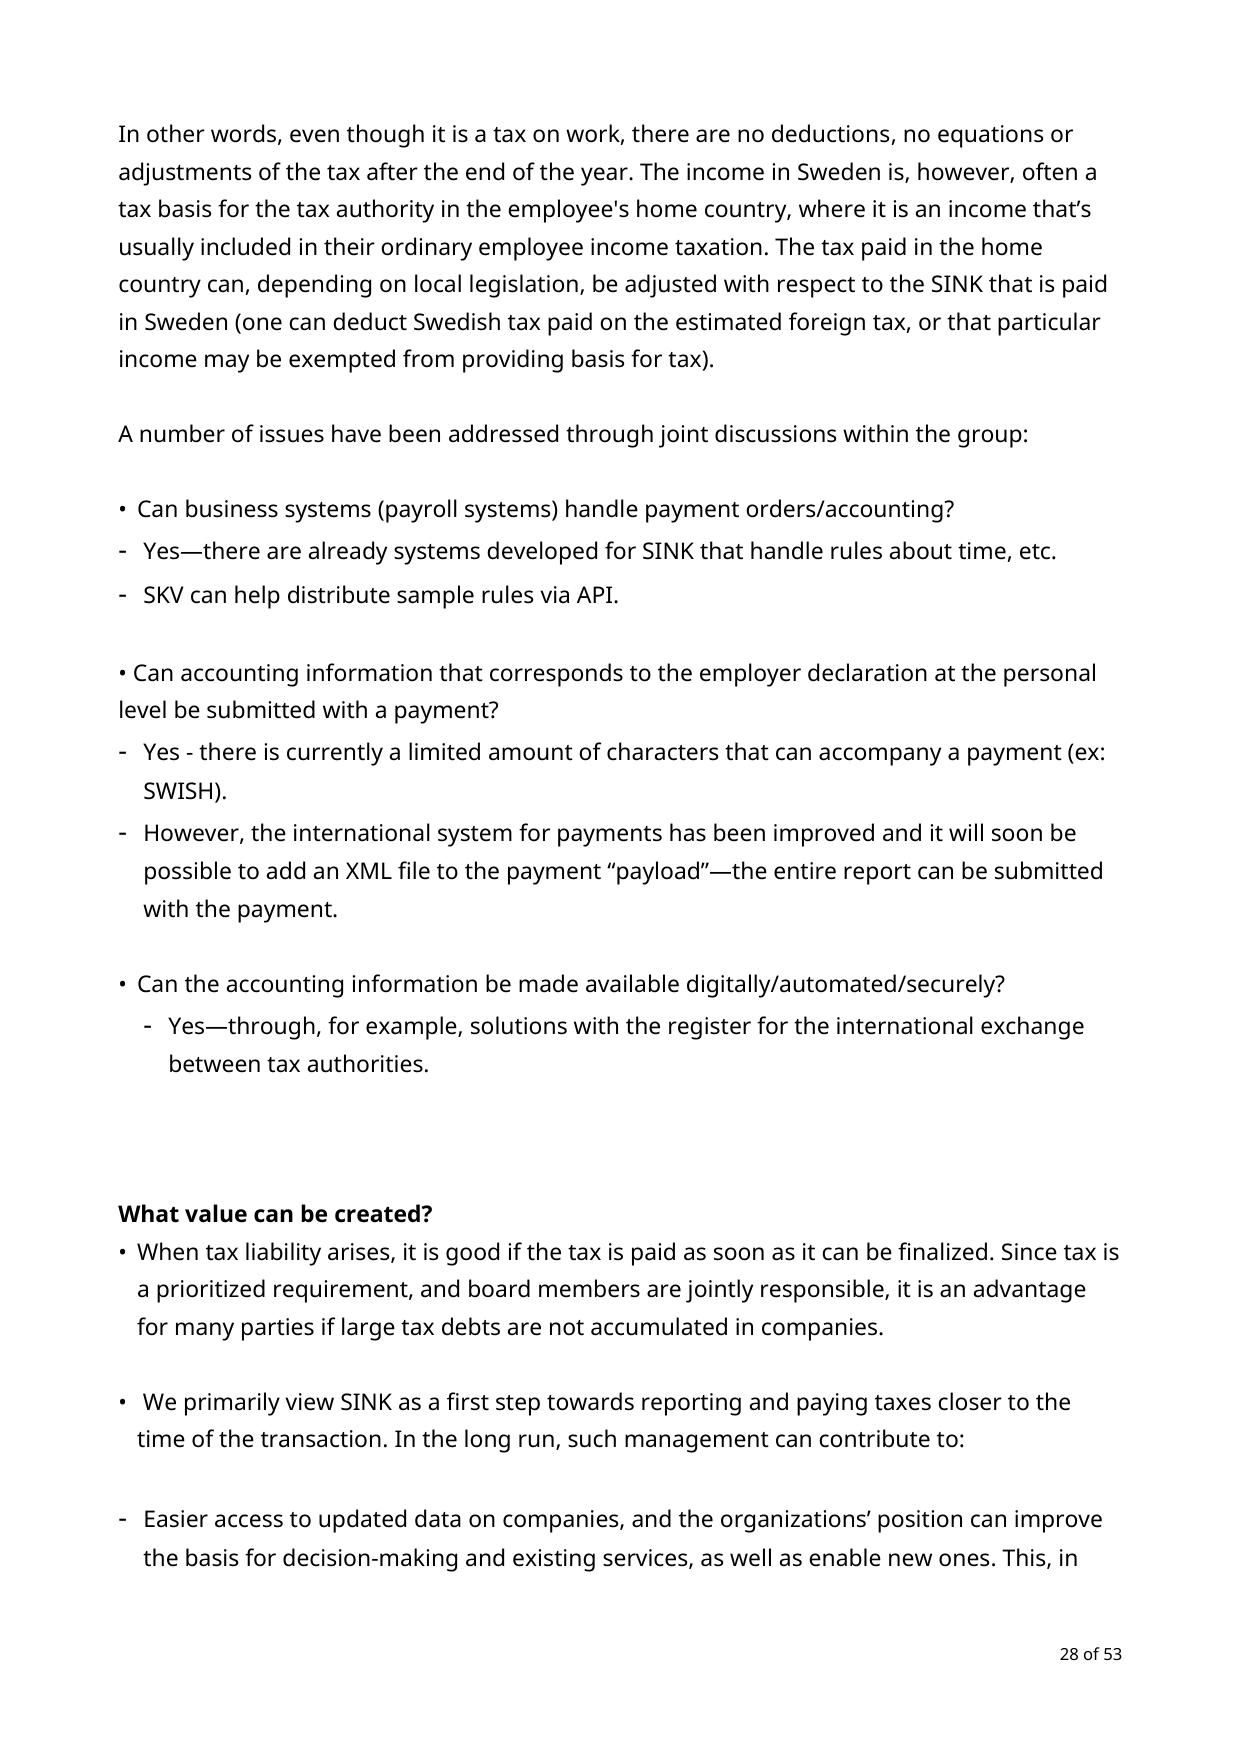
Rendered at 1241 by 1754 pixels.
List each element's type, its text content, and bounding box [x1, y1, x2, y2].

text In other words, even though it is a tax on work, there are no deductions, no equations or adjustments of the tax after the end of the year. The income in Sweden is, however, often a tax basis for the tax authority in the employee's home country, where it is an income that’s usually included in their ordinary employee income taxation. The tax paid in the home country can, depending on local legislation, be adjusted with respect to the SINK that is paid in Sweden (one can deduct Swedish tax paid on the estimated foreign tax, or that particular income may be exempted from providing basis for tax). [118, 118, 1122, 374]
list Yes - there is currently a limited amount of characters that can accompany a payment (ex: SWISH). [118, 731, 1122, 806]
list Can the accounting information be made available digitally/automated/securely? [118, 968, 1122, 999]
text A number of issues have been addressed through joint discussions within the group: [118, 418, 1122, 449]
text • Can accounting information that corresponds to the employer declaration at the personal level be submitted with a payment? [118, 656, 1122, 725]
text What value can be created? [118, 1198, 1122, 1229]
list We primarily view SINK as a first step towards reporting and paying taxes closer to the time of the transaction. In the long run, such management can contribute to: [118, 1386, 1122, 1454]
list SKV can help distribute sample rules via API. [118, 575, 1122, 612]
list However, the international system for payments has been improved and it will soon be possible to add an XML file to the payment “payload”—the entire report can be submitted with the payment. [118, 812, 1122, 924]
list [118, 1498, 1122, 1573]
list Can business systems (payroll systems) handle payment orders/accounting? [118, 493, 1122, 524]
list Yes—there are already systems developed for SINK that handle rules about time, etc. [118, 531, 1122, 567]
list Yes—through, for example, solutions with the register for the international exchange between tax authorities. [143, 1005, 1122, 1117]
list When tax liability arises, it is good if the tax is paid as soon as it can be finalized. Since tax is a prioritized requirement, and board members are jointly responsible, it is an advantage for many parties if large tax debts are not accumulated in companies. [118, 1236, 1122, 1342]
